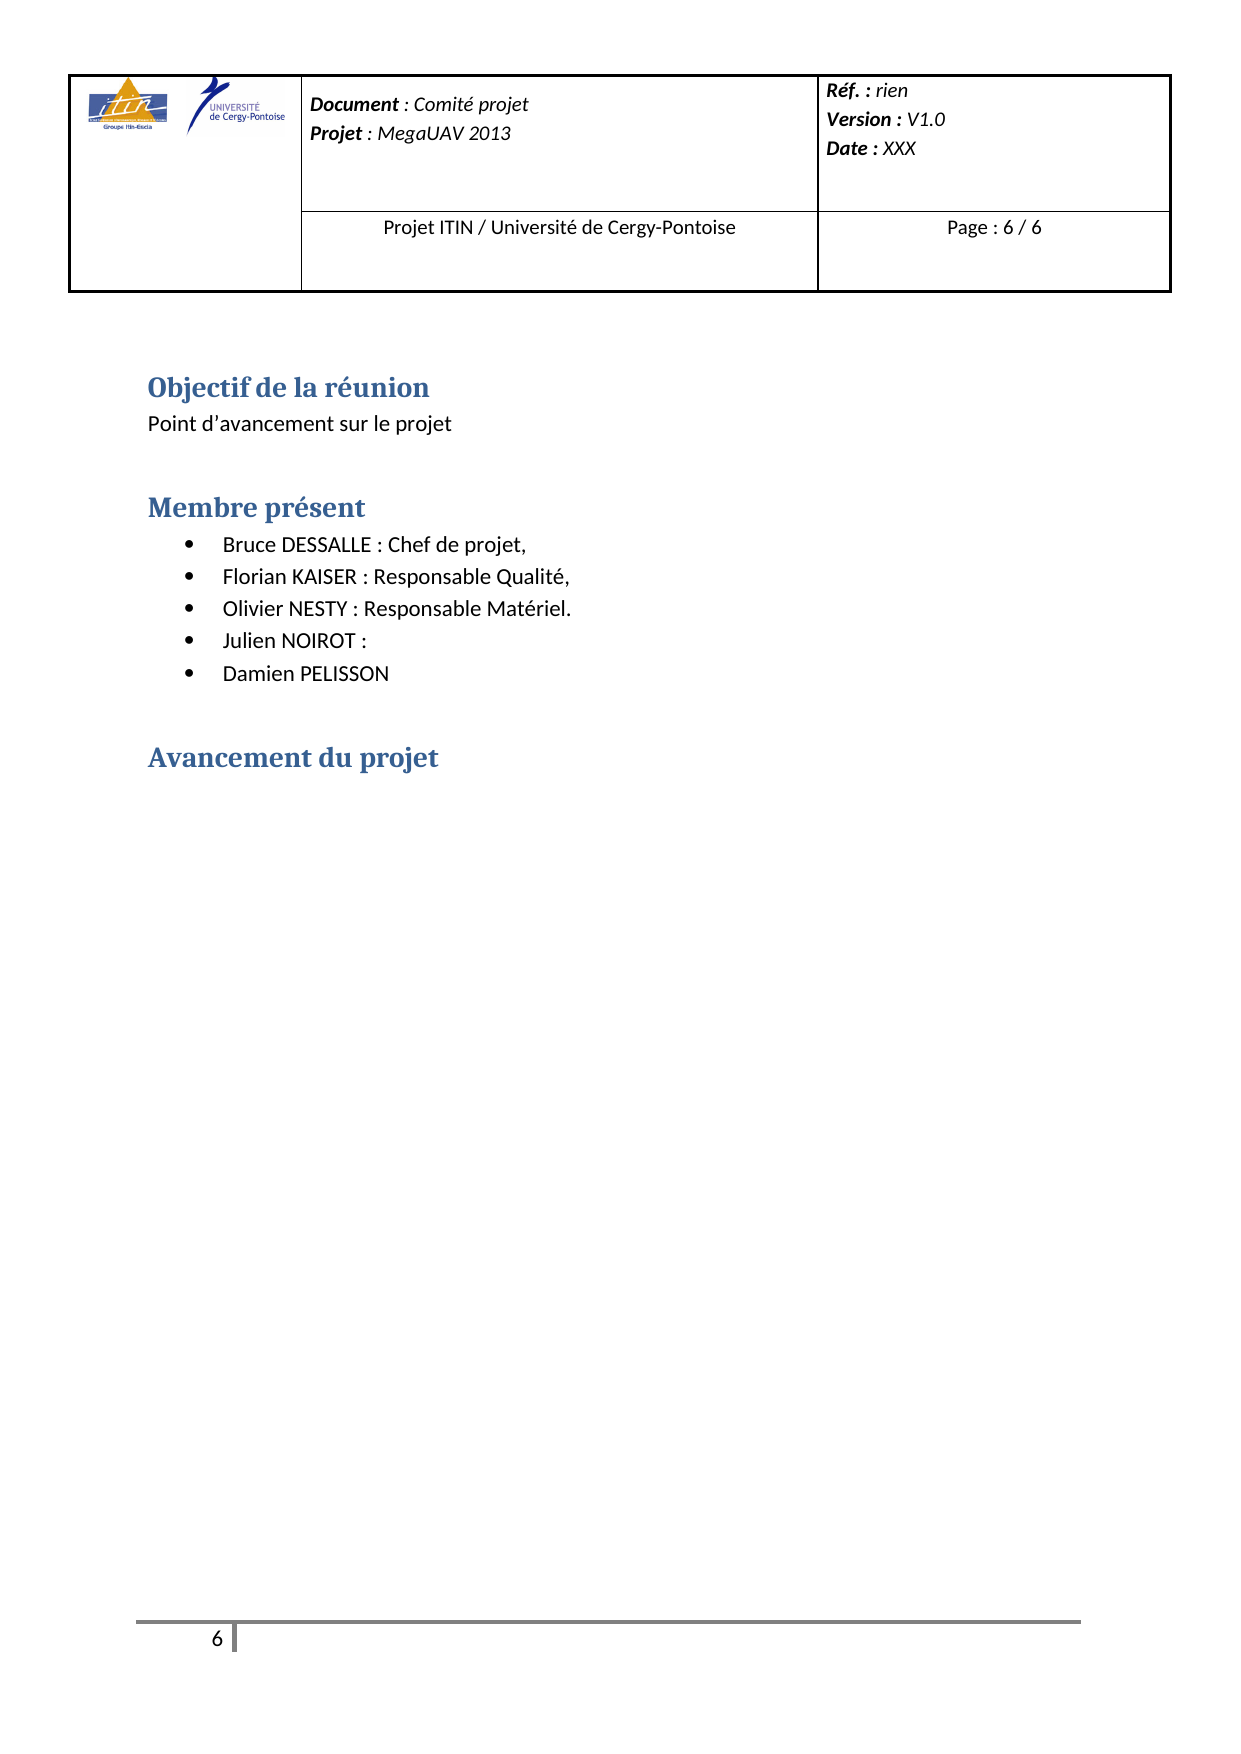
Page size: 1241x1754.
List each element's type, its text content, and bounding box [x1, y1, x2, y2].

list Florian KAISER : Responsable Qualité, [185, 562, 1093, 590]
list Damien PELISSON [185, 659, 1093, 687]
picture [186, 77, 285, 137]
text Point d’avancement sur le projet [148, 409, 1093, 437]
list Olivier NESTY : Responsable Matériel. [185, 594, 1093, 622]
subtitle Avancement du projet [148, 741, 1093, 774]
subtitle Membre présent [148, 491, 1093, 525]
picture [86, 77, 169, 130]
list Julien NOIROT : [185, 627, 1093, 654]
list Bruce DESSALLE : Chef de projet, [185, 530, 1093, 558]
subtitle Objectif de la réunion [148, 371, 1093, 404]
